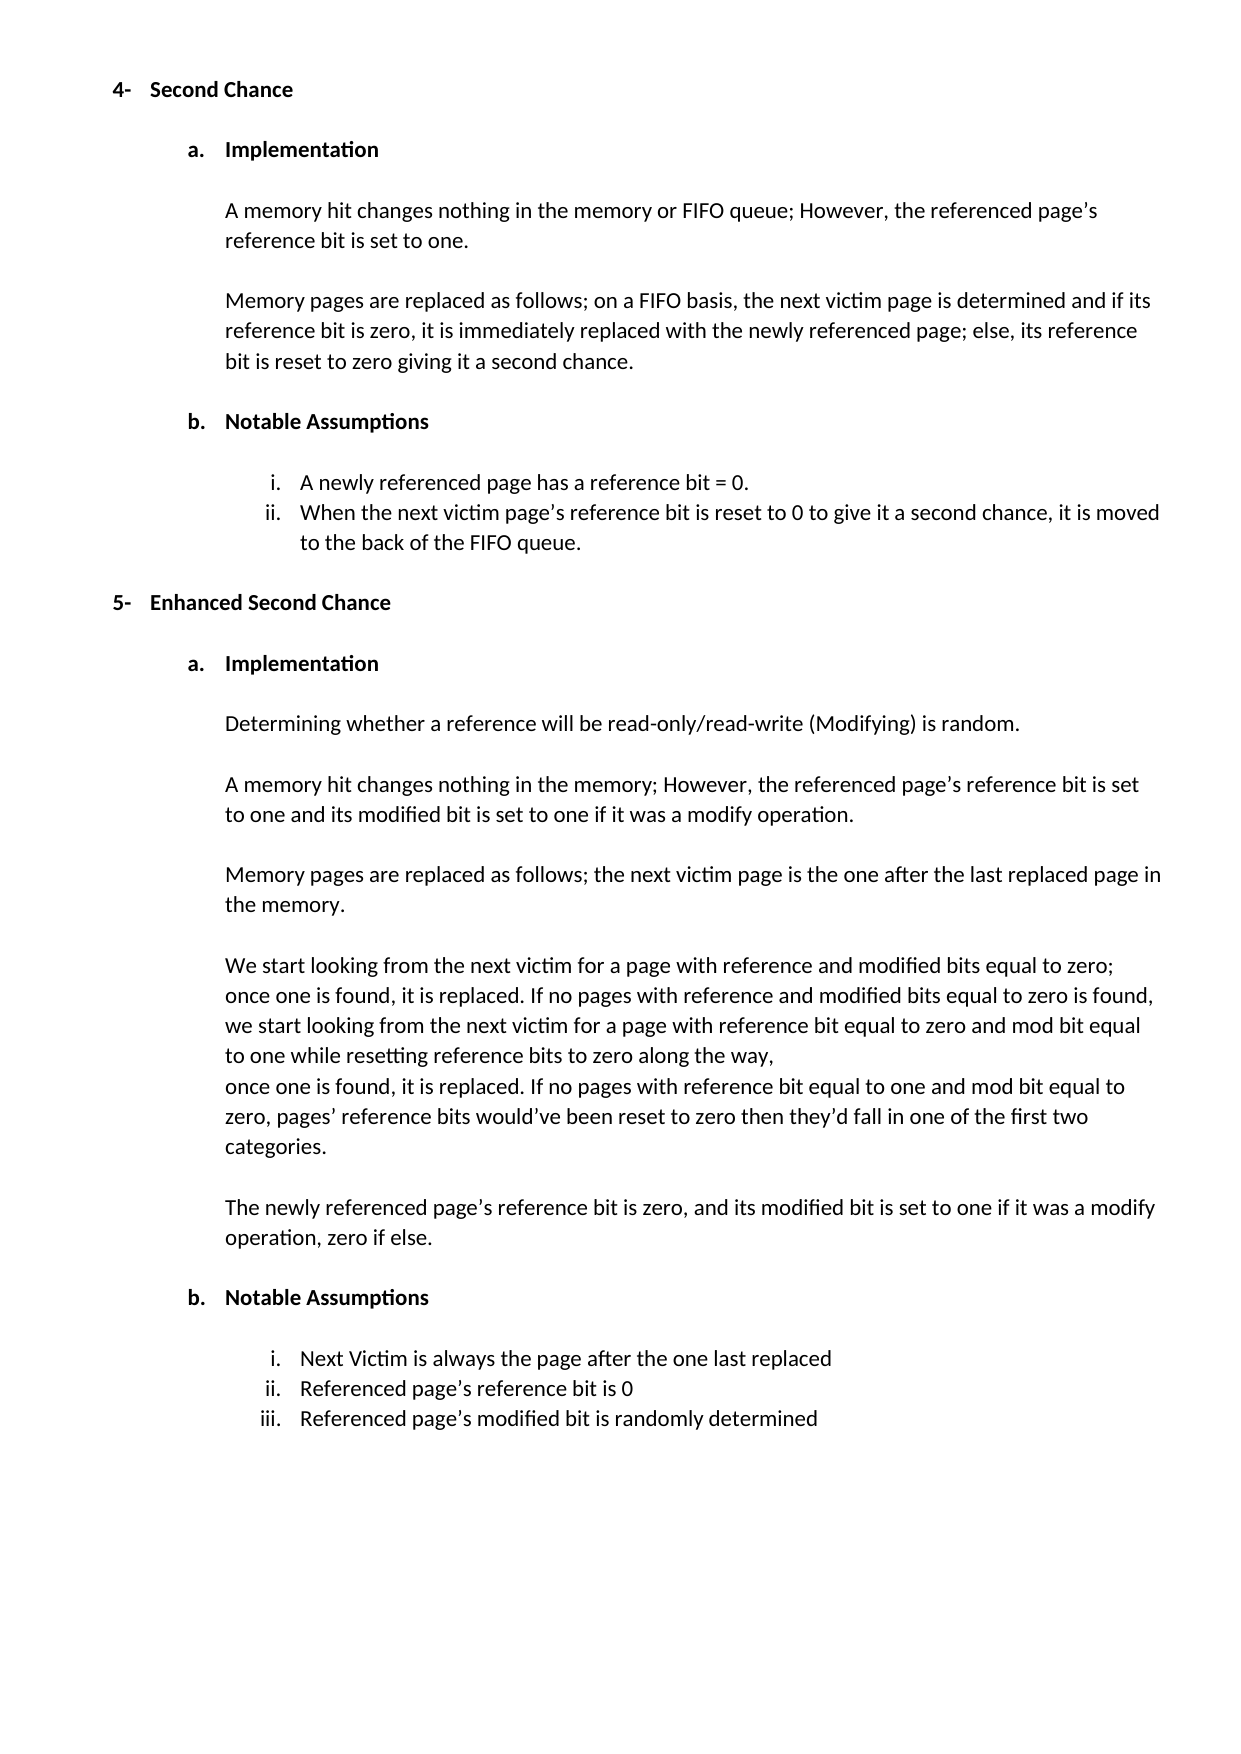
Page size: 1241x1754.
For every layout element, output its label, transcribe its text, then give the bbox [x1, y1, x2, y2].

list Next Victim is always the page after the one last replaced [281, 1344, 1165, 1372]
list Referenced page’s reference bit is 0 [281, 1374, 1165, 1402]
list Enhanced Second Chance [112, 588, 1165, 647]
list Second Chance [112, 75, 1165, 133]
list A newly referenced page has a reference bit = 0. [281, 468, 1165, 496]
list Referenced page’s modified bit is randomly determined [281, 1404, 1165, 1462]
list Implementation A memory hit changes nothing in the memory or FIFO queue; However, the referenced page’s reference bit is set to one. Memory pages are replaced as follows; on a FIFO basis, the next victim page is determined and if its reference bit is zero, it is immediately replaced with the newly referenced page; else, its reference bit is reset to zero giving it a second chance. [187, 135, 1165, 405]
list Notable Assumptions [187, 1283, 1165, 1342]
list When the next victim page’s reference bit is reset to 0 to give it a second chance, it is moved to the back of the FIFO queue. [281, 498, 1165, 586]
list Implementation Determining whether a reference will be read-only/read-write (Modifying) is random. A memory hit changes nothing in the memory; However, the referenced page’s reference bit is set to one and its modified bit is set to one if it was a modify operation. Memory pages are replaced as follows; the next victim page is the one after the last replaced page in the memory. We start looking from the next victim for a page with reference and modified bits equal to zero; once one is found, it is replaced. If no pages with reference and modified bits equal to zero is found, we start looking from the next victim for a page with reference bit equal to zero and mod bit equal to one while resetting reference bits to zero along the way, once one is found, it is replaced. If no pages with reference bit equal to one and mod bit equal to zero, pages’ reference bits would’ve been reset to zero then they’d fall in one of the first two categories. The newly referenced page’s reference bit is zero, and its modified bit is set to one if it was a modify operation, zero if else. [187, 649, 1165, 1281]
list Notable Assumptions [187, 407, 1165, 466]
